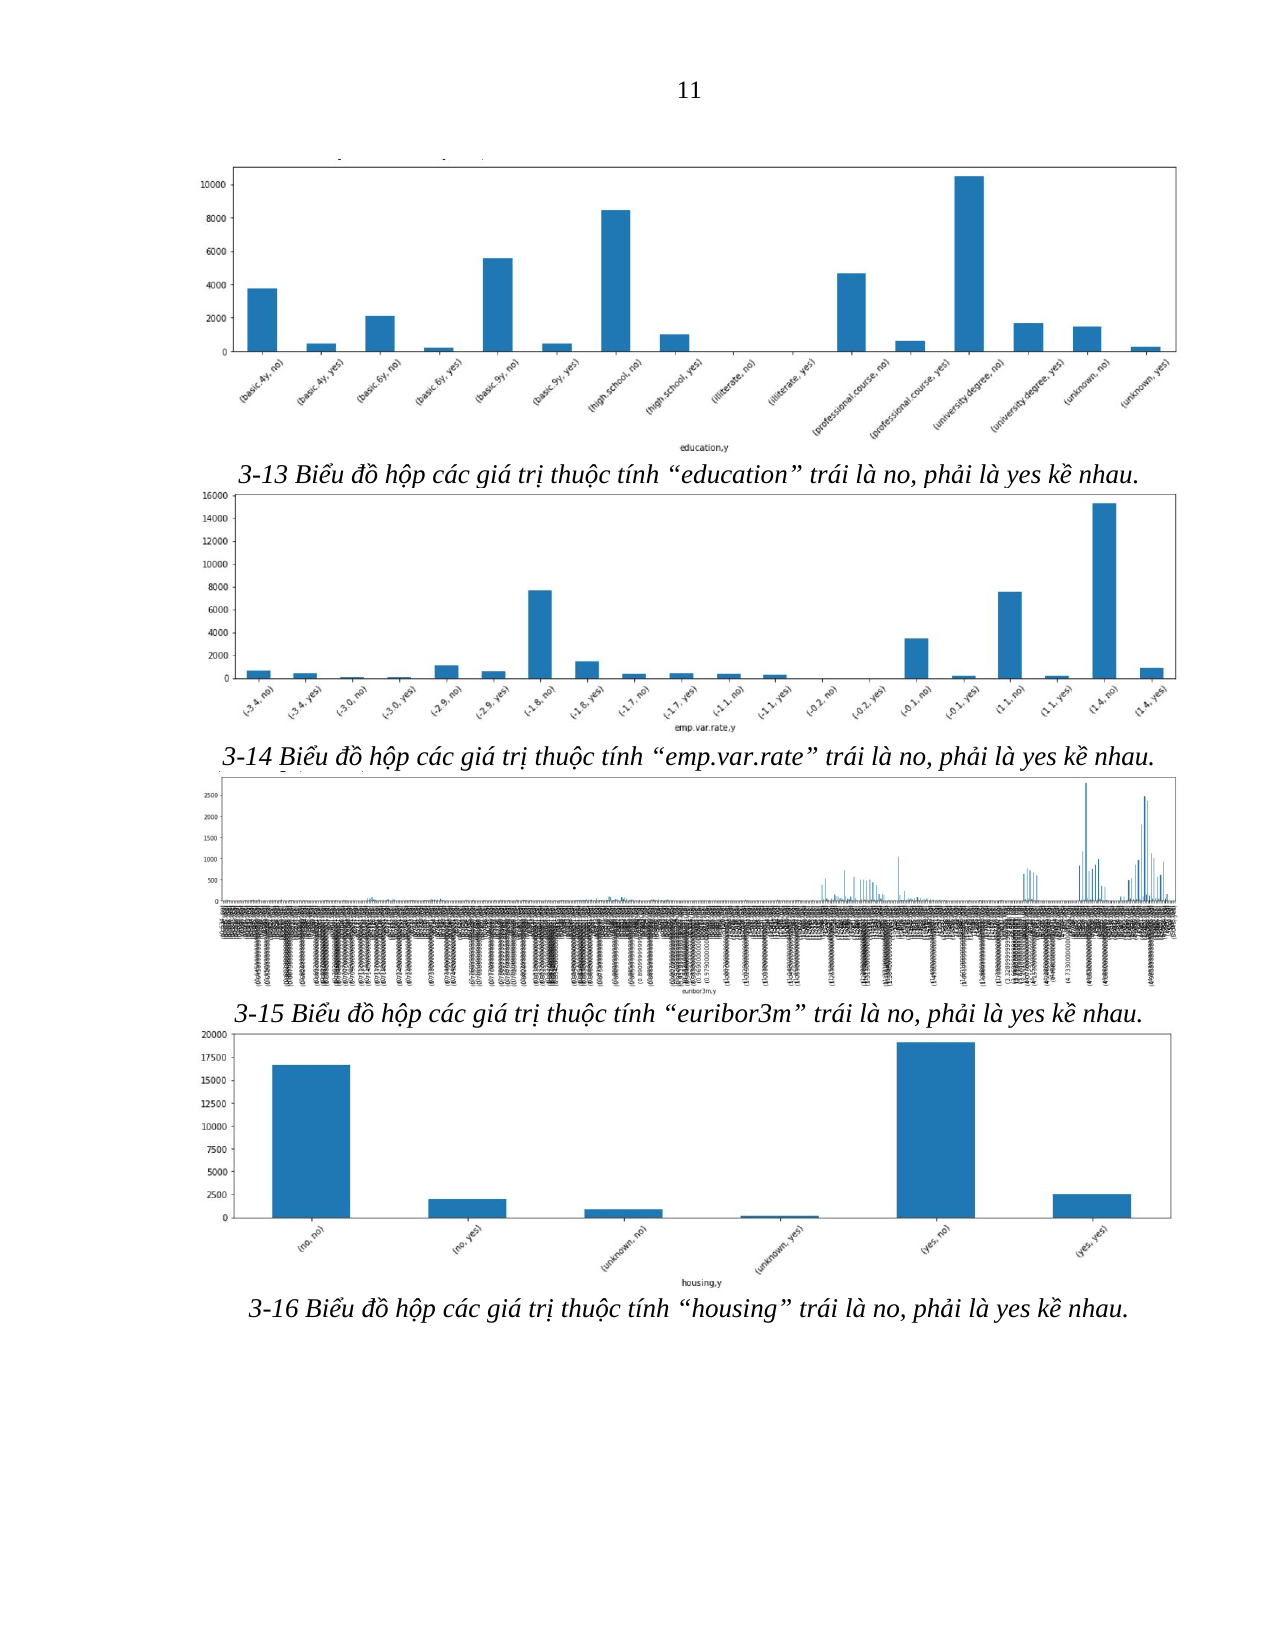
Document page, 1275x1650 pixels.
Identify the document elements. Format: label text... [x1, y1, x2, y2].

picture [196, 1028, 1182, 1293]
picture [196, 488, 1182, 741]
picture [196, 771, 1182, 998]
picture [196, 159, 1182, 458]
